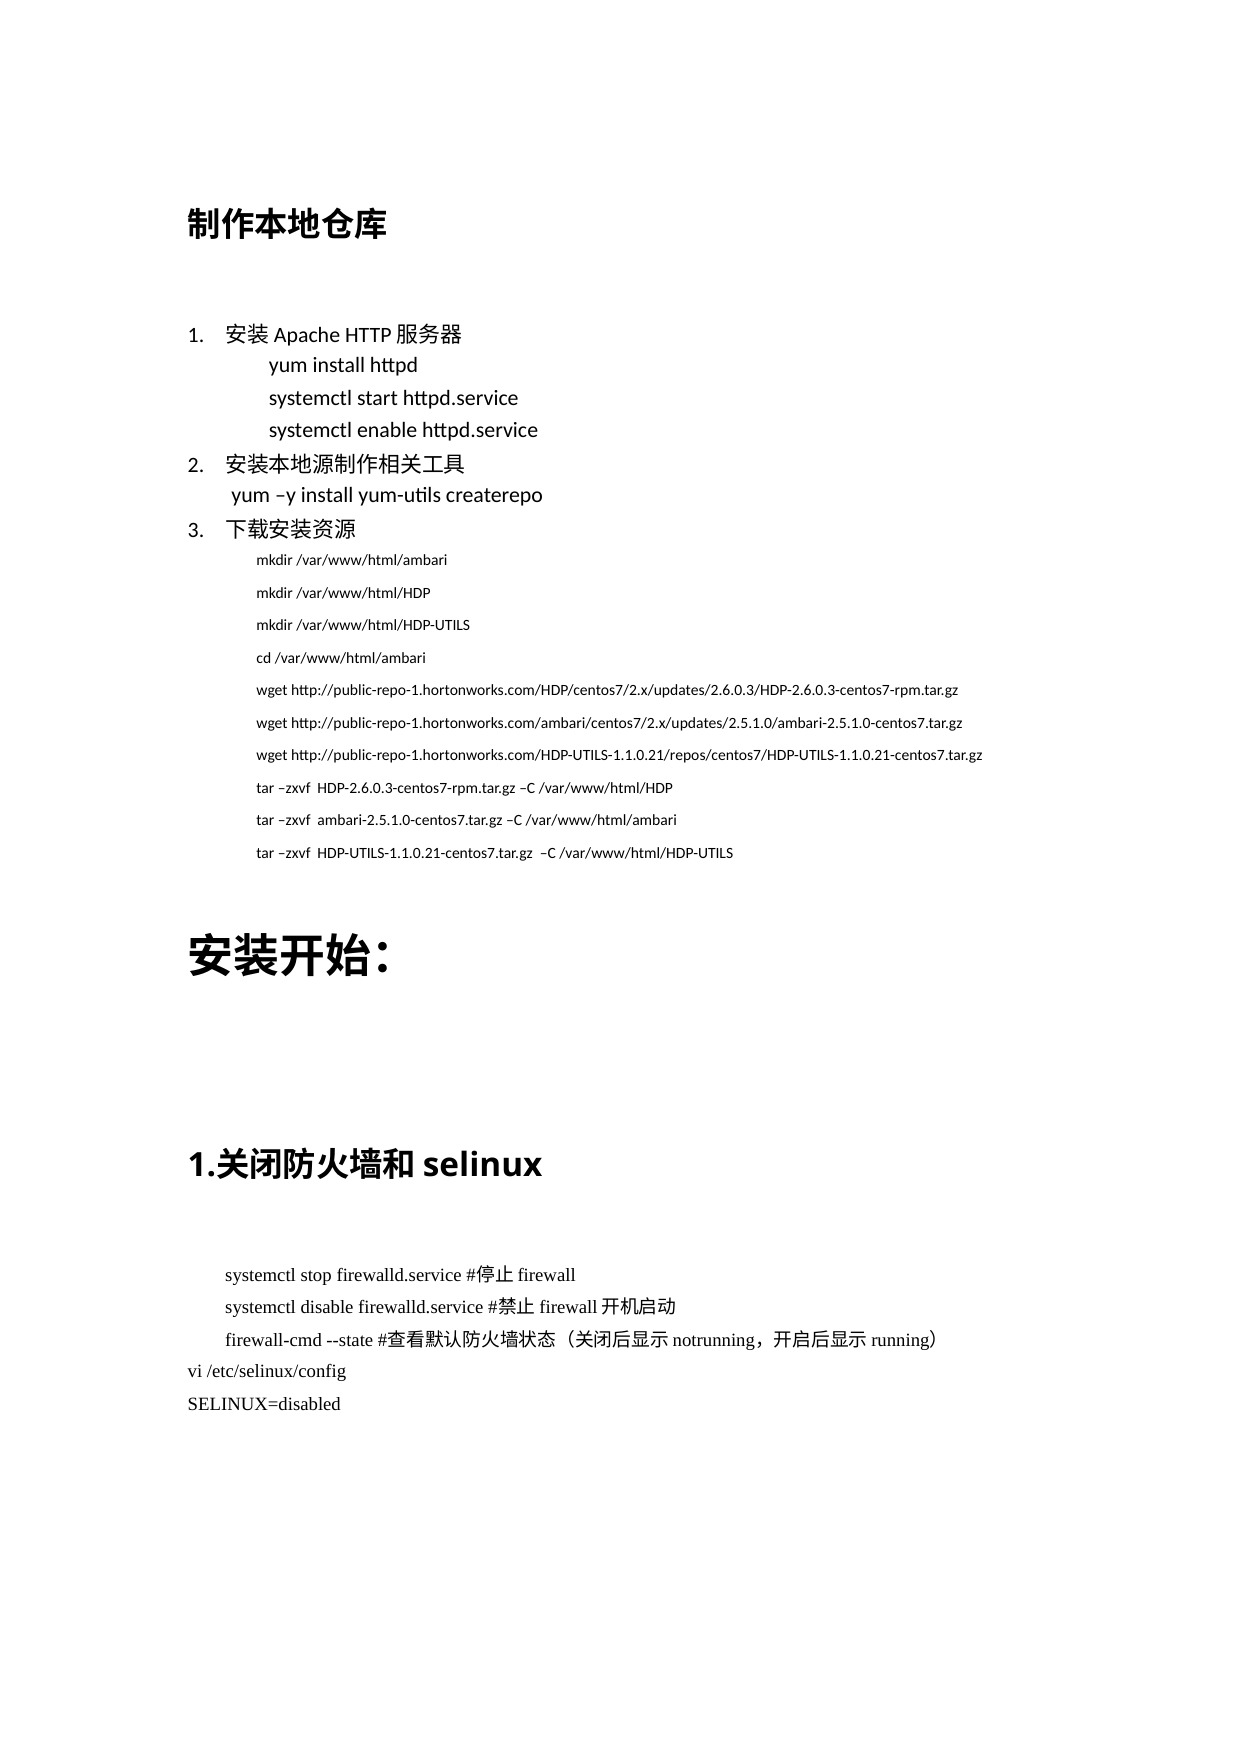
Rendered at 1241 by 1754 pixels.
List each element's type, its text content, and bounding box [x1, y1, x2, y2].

list yum –y install yum-utils createrepo [231, 479, 1053, 511]
list tar –zxvf HDP-UTILS-1.1.0.21-centos7.tar.gz –C /var/www/html/HDP-UTILS [250, 836, 1053, 869]
subtitle 制作本地仓库 [187, 189, 1053, 254]
list mkdir /var/www/html/ambari [225, 544, 1053, 576]
text SELINUX=disabled [187, 1387, 1053, 1419]
list mkdir /var/www/html/HDP [225, 576, 1053, 609]
list systemctl start httpd.service [225, 381, 1053, 414]
text vi /etc/selinux/config [187, 1354, 1053, 1387]
subtitle 安装开始： [187, 904, 1053, 1002]
list firewall-cmd --state #查看默认防火墙状态（关闭后显示notrunning，开启后显示running） [225, 1322, 1053, 1354]
list wget http://public-repo-1.hortonworks.com/ambari/centos7/2.x/updates/2.5.1.0/ambari-2.5.1.0-centos7.tar.gz [225, 706, 1053, 739]
list systemctl enable httpd.service [262, 414, 1053, 446]
list wget http://public-repo-1.hortonworks.com/HDP/centos7/2.x/updates/2.6.0.3/HDP-2.6.0.3-centos7-rpm.tar.gz [225, 674, 1053, 706]
subtitle 1.关闭防火墙和selinux [187, 1129, 1053, 1194]
list systemctl stop firewalld.service #停止firewall [225, 1257, 1053, 1289]
list wget http://public-repo-1.hortonworks.com/HDP-UTILS-1.1.0.21/repos/centos7/HDP-UTILS-1.1.0.21-centos7.tar.gz [225, 739, 1053, 771]
list mkdir /var/www/html/HDP-UTILS [225, 609, 1053, 641]
list 下载安装资源 [187, 511, 1053, 544]
list cd /var/www/html/ambari [225, 641, 1053, 674]
list tar –zxvf ambari-2.5.1.0-centos7.tar.gz –C /var/www/html/ambari [225, 804, 1053, 836]
list tar –zxvf HDP-2.6.0.3-centos7-rpm.tar.gz –C /var/www/html/HDP [225, 771, 1053, 804]
list yum install httpd [225, 349, 1053, 381]
list 安装本地源制作相关工具 [187, 446, 1053, 479]
list 安装 Apache HTTP 服务器 [187, 316, 1053, 349]
list systemctl disable firewalld.service #禁止firewall开机启动 [225, 1289, 1053, 1322]
